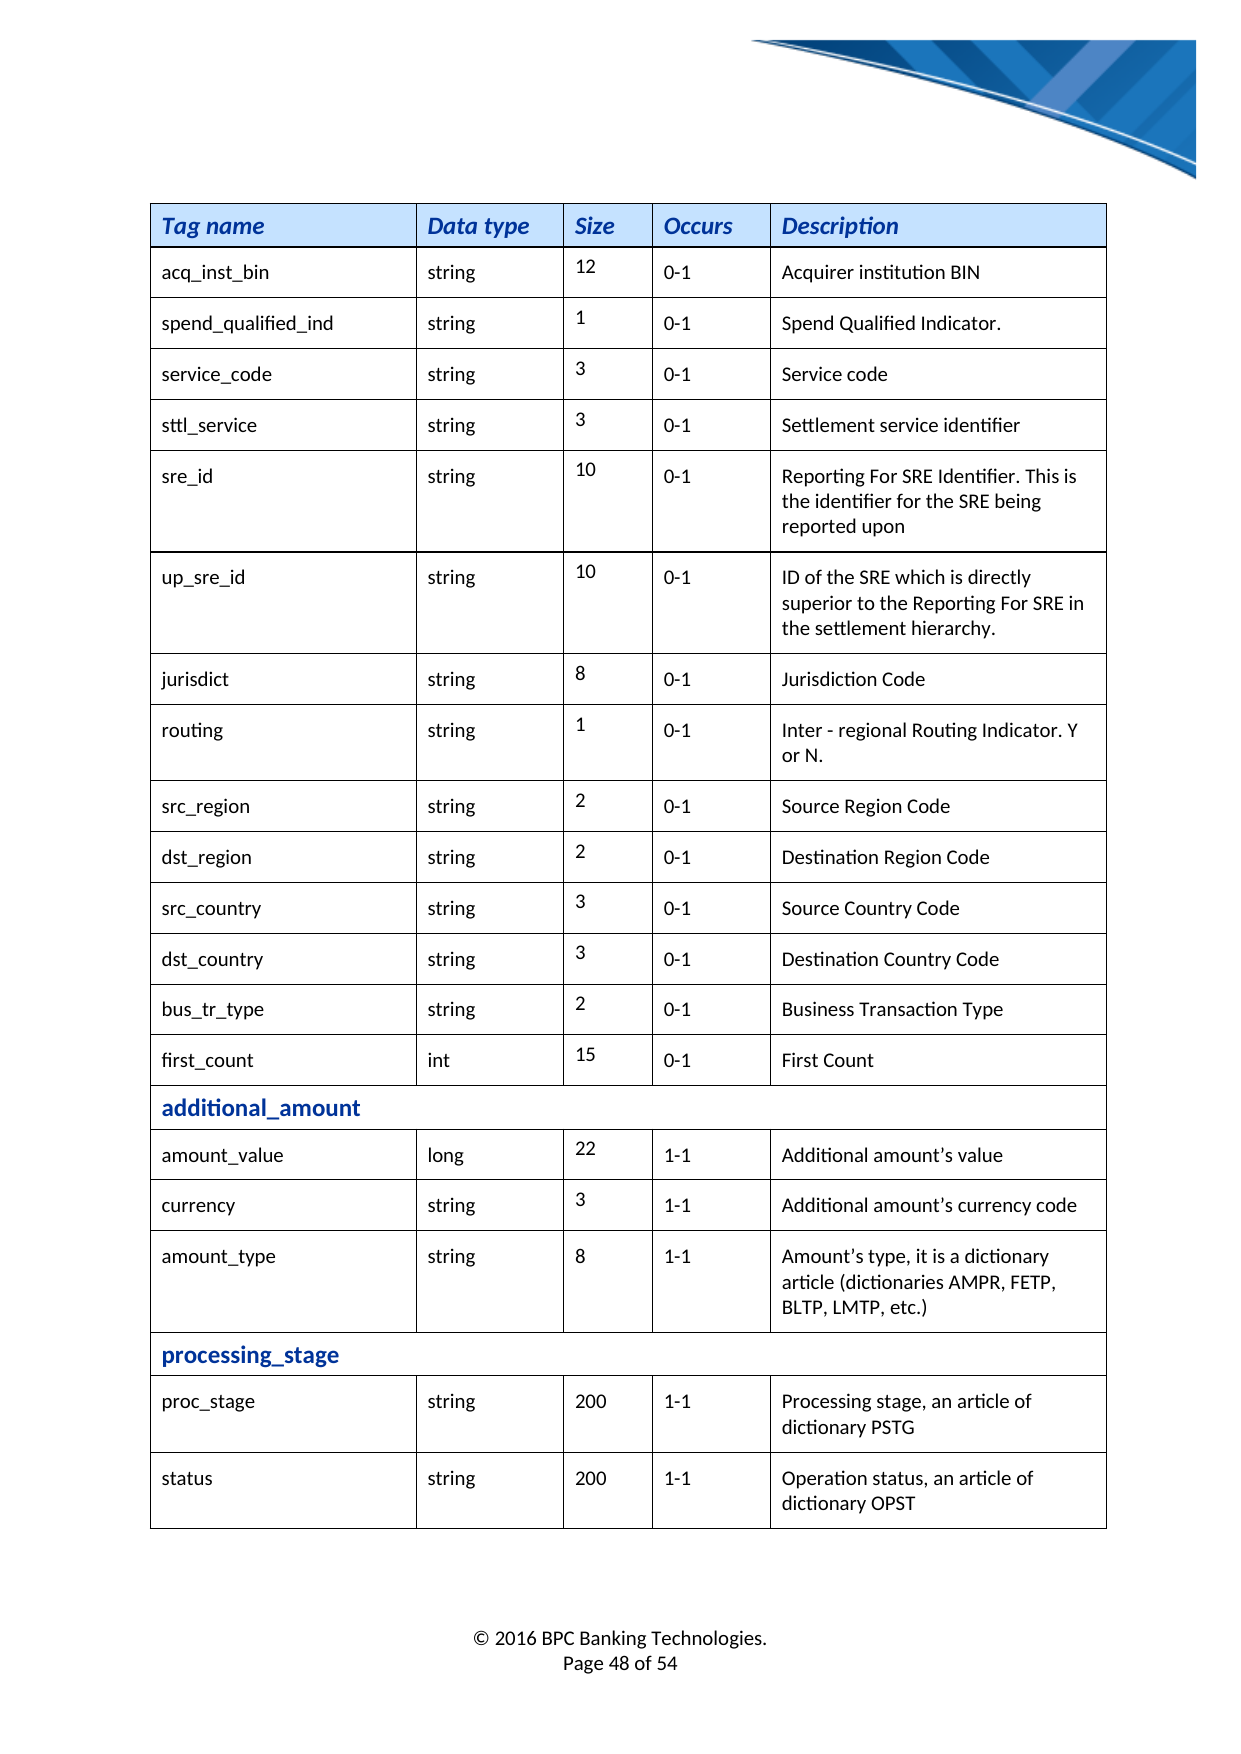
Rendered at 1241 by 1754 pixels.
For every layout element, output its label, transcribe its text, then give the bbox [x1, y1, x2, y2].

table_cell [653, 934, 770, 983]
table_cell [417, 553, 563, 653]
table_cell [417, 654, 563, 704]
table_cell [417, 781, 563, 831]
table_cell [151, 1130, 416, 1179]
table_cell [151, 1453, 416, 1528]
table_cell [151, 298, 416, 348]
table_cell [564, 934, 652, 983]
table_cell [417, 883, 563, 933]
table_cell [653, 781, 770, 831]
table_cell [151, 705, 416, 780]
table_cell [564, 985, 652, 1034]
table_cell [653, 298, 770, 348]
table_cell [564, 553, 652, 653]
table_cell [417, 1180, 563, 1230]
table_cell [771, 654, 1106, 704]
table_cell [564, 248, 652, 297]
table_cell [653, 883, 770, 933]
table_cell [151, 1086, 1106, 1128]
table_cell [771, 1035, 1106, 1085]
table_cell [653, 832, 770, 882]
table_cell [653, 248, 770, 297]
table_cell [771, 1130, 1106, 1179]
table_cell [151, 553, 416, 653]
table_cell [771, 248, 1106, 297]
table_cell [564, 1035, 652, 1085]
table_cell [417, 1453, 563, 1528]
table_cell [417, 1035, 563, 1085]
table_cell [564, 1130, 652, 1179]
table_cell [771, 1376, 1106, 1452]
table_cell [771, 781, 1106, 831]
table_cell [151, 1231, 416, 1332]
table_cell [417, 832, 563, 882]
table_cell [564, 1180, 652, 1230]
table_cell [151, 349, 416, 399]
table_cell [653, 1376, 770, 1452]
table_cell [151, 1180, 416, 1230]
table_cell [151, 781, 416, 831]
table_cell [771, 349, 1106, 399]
picture [745, 38, 1197, 185]
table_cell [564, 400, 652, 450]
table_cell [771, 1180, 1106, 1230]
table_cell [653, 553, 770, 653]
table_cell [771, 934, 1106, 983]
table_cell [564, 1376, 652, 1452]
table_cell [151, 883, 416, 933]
table_header Size [564, 204, 652, 246]
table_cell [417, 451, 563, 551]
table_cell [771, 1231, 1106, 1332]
table_header Occurs [653, 204, 770, 246]
table_header Data type [417, 204, 563, 246]
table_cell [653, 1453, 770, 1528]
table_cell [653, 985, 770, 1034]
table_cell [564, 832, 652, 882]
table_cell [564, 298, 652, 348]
table_header Tag name [151, 204, 416, 246]
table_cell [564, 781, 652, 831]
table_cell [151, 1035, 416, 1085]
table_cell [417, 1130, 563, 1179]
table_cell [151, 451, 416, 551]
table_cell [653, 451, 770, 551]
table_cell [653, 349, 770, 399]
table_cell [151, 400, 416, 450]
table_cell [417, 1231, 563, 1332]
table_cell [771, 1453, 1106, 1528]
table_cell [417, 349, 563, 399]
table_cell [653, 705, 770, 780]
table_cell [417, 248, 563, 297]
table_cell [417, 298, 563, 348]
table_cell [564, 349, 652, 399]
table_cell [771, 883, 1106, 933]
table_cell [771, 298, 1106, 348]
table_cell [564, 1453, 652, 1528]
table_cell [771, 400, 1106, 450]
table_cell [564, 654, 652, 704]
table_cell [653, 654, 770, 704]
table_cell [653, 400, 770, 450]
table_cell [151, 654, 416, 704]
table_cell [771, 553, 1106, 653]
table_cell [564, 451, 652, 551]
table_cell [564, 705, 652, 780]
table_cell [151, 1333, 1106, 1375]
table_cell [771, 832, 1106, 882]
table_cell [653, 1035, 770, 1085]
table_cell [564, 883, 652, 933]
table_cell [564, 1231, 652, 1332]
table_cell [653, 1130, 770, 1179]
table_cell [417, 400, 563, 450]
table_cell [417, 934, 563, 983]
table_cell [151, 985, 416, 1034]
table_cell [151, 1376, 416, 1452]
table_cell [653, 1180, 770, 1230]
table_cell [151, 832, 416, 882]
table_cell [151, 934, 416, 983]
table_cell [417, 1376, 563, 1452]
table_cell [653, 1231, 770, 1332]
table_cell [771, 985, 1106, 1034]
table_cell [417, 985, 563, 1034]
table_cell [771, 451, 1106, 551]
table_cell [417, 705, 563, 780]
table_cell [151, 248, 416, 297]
table_header Description [771, 204, 1106, 246]
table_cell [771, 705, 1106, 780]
